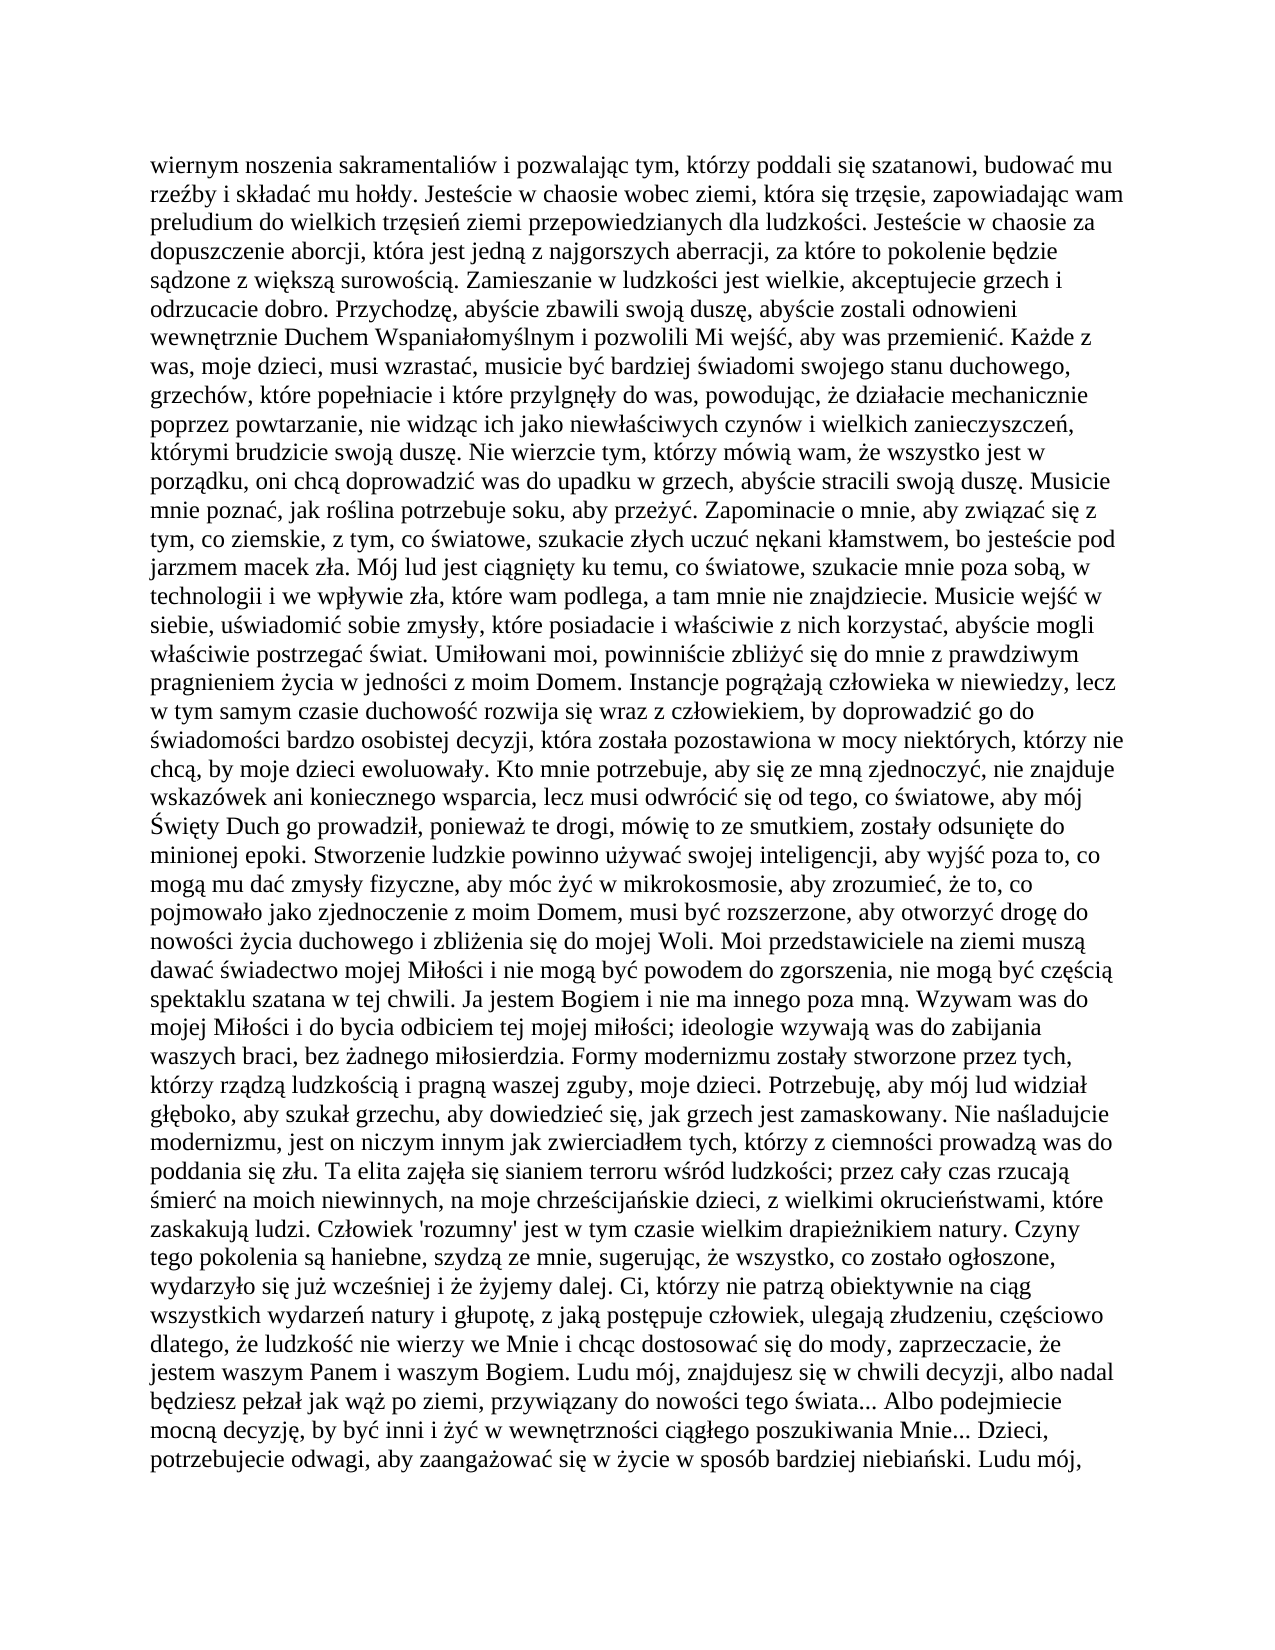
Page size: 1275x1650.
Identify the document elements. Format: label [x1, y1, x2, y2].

text [150, 150, 1125, 1472]
